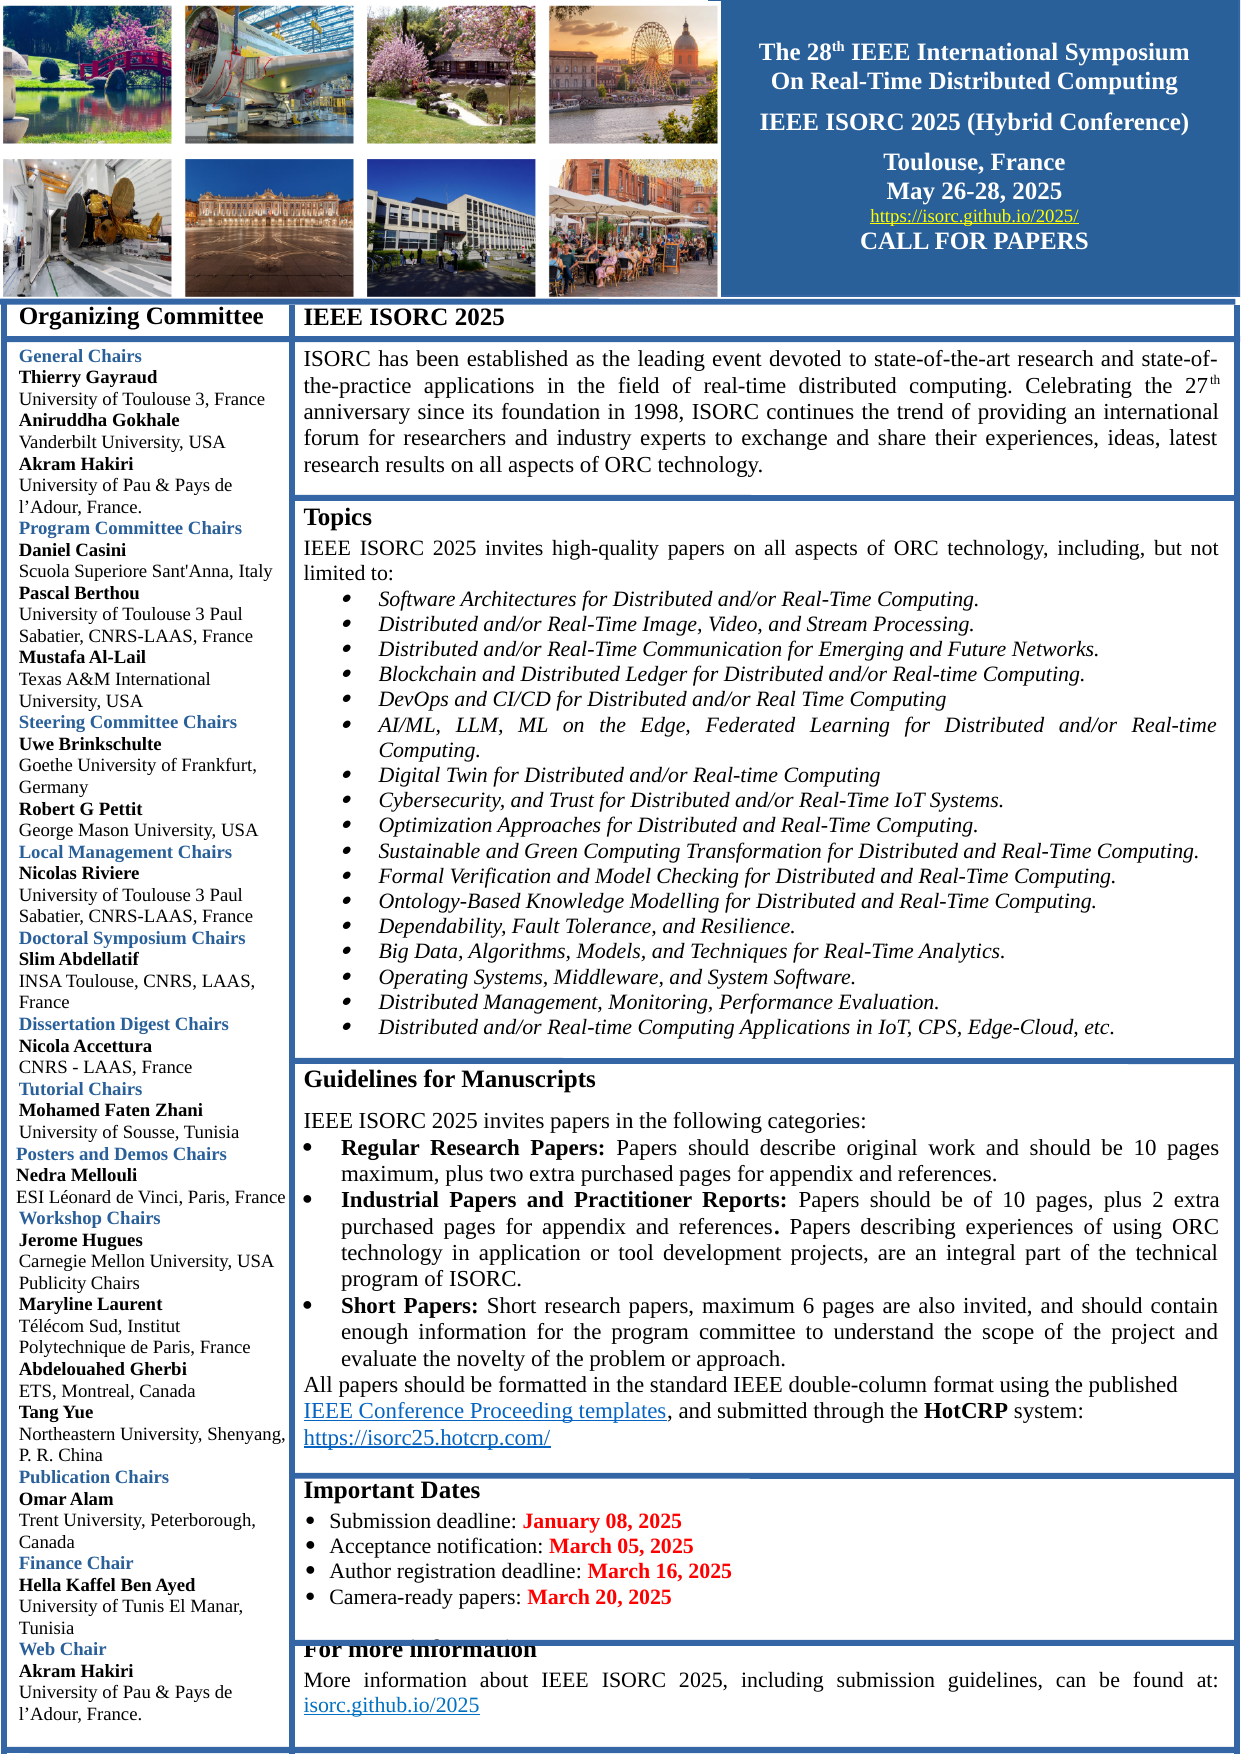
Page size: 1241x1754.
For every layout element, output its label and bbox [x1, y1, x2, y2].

picture [258, 1, 507, 298]
